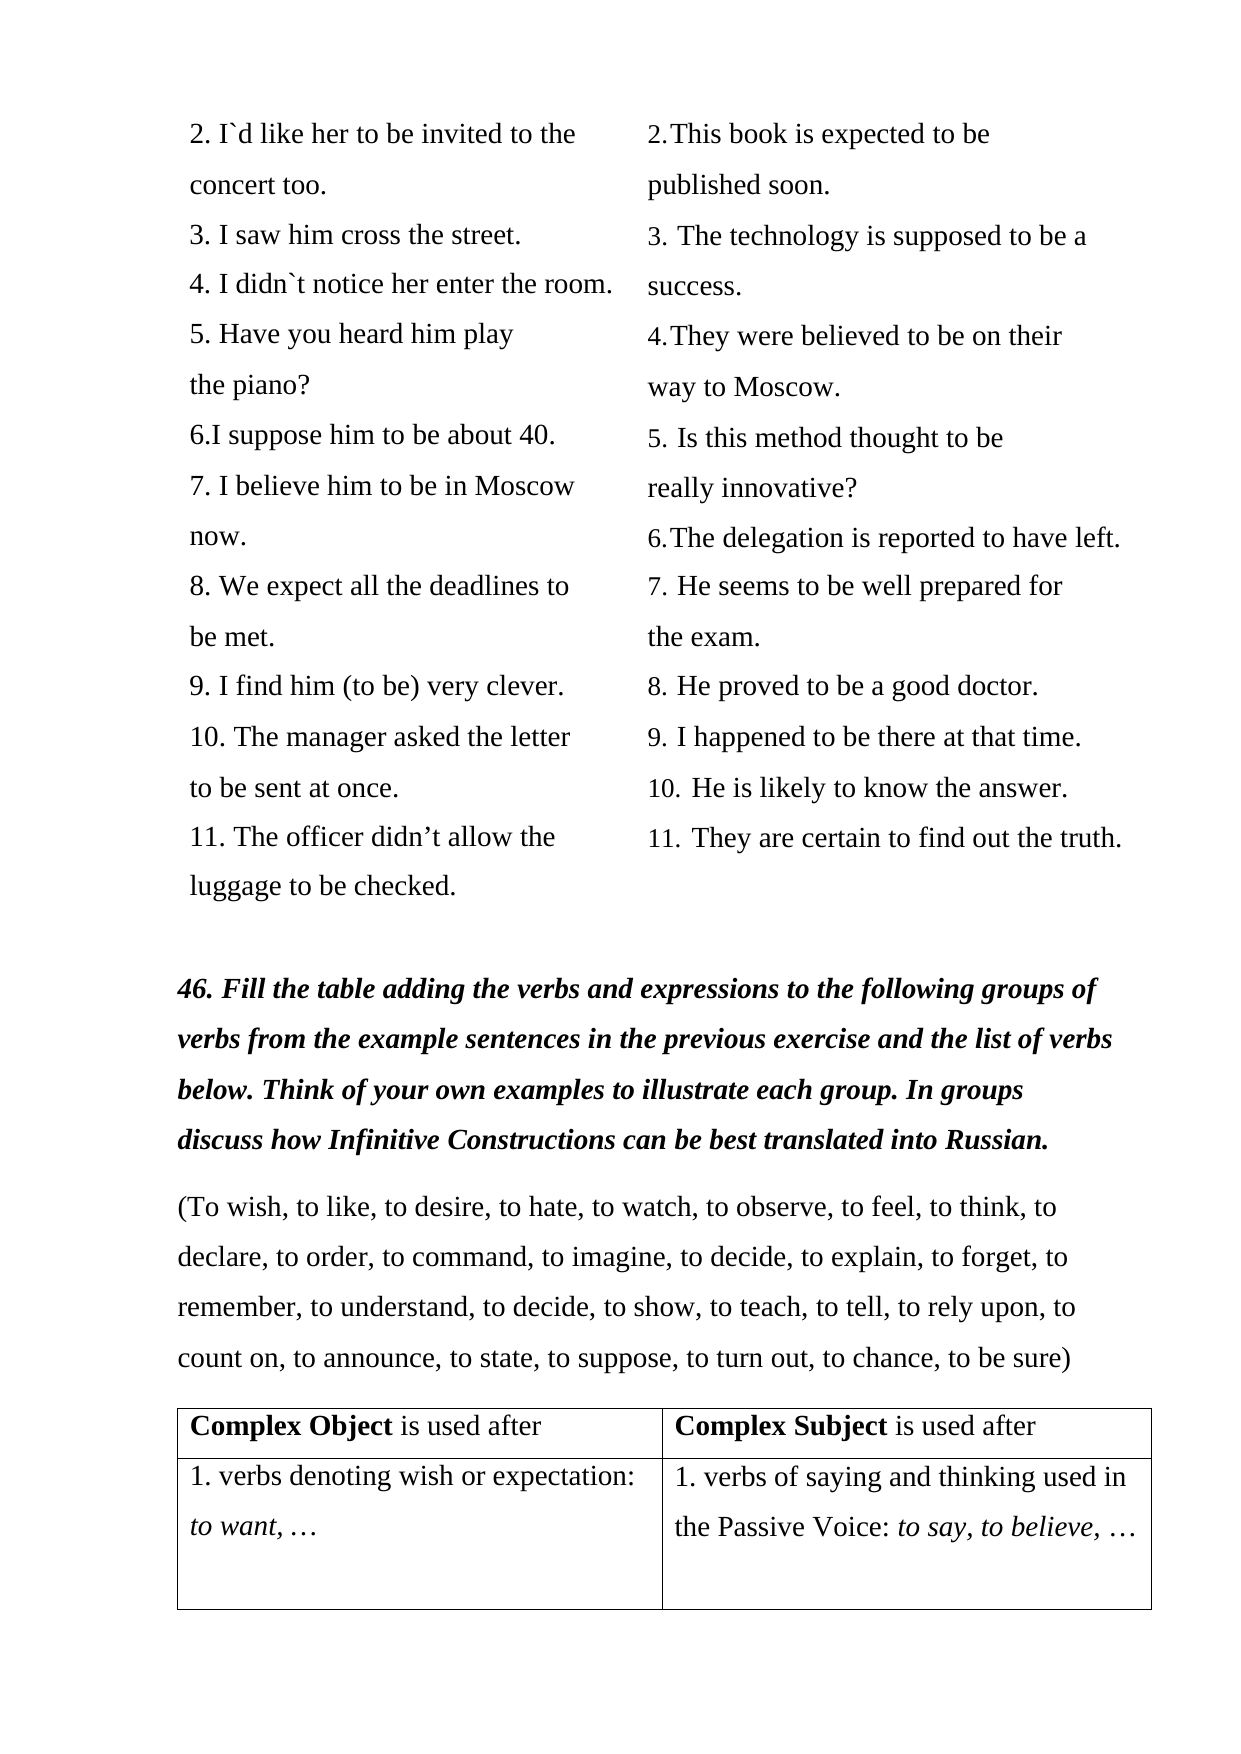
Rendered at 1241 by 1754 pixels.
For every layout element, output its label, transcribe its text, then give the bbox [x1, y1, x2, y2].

table_cell 1. verbs of saying and thinking used in the Passive Voice: to say, to believe, … [663, 1459, 1151, 1609]
text (To wish, to like, to desire, to hate, to watch, to observe, to feel, to think, to declare, to order, to command, to imagine, to decide, to explain, to forget, to remember, to understand, to decide, to show, to teach, to tell, to rely upon, to count on, to announce, to state, to suppose, to turn out, to chance, to be sure) [177, 1189, 1147, 1373]
table_header Complex Object is used after [178, 1409, 662, 1458]
table_header This book is expected to be published soon. The technology is supposed to be a success. They were believed to be on their way to Moscow. Is this method thought to be really innovative? The delegation is reported to have left. He seems to be well prepared for the exam. He proved to be a good doctor. I happened to be there at that time. He is likely to know the answer. They are certain to find out the truth. [630, 117, 1143, 904]
table_header Complex Subject is used after [663, 1409, 1151, 1458]
list Fill the table adding the verbs and expressions to the following groups of verbs from the example sentences in the previous exercise and the list of verbs below. Think of your own examples to illustrate each group. In groups discuss how Infinitive Constructions can be best translated into Russian. [177, 971, 1117, 1156]
table_cell 1. verbs denoting wish or expectation: to want, … [178, 1459, 662, 1609]
table_header I`d like her to be invited to the concert too. I saw him cross the street. I didn`t notice her enter the room. Have you heard him play the piano? 6.I suppose him to be about 40. I believe him to be in Moscow now. We expect all the deadlines to be met. I find him (to be) very clever. The manager asked the letter to be sent at once. The officer didn’t allow the luggage to be checked. [169, 117, 630, 904]
